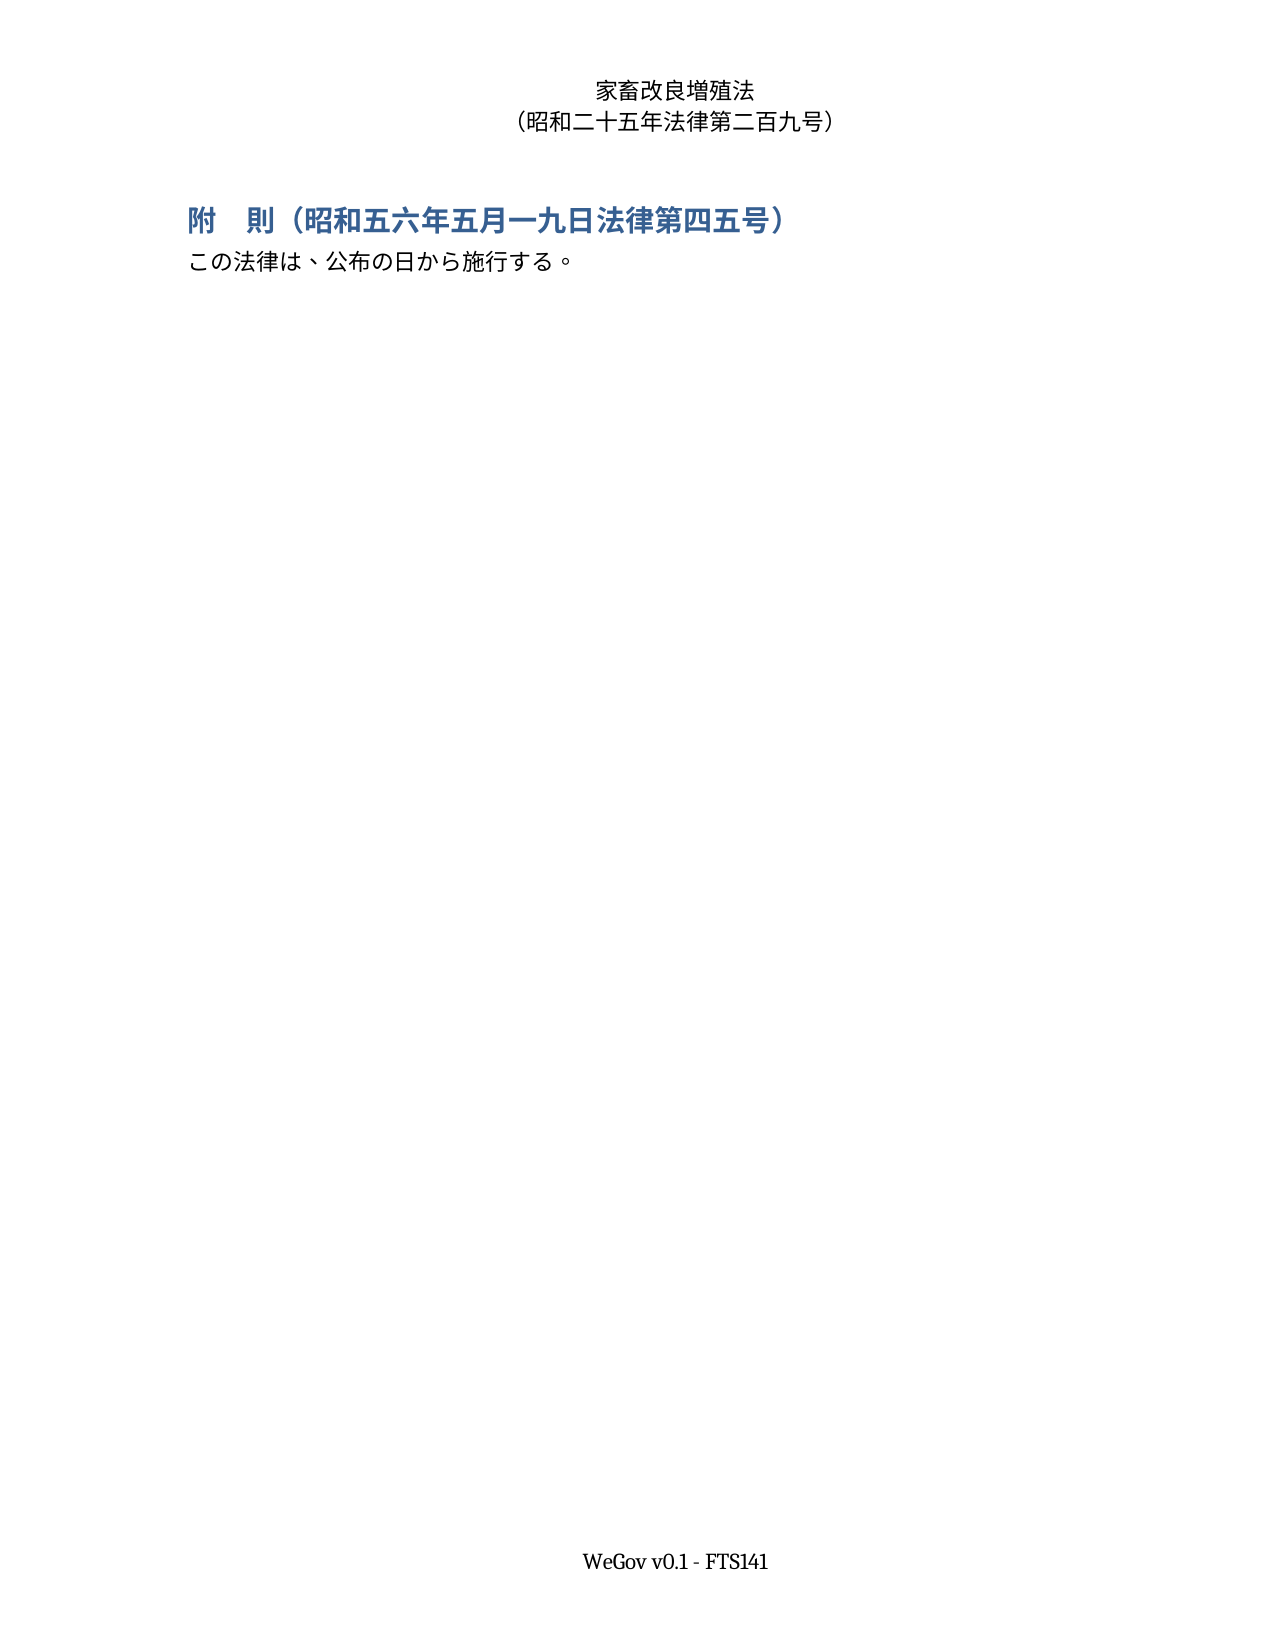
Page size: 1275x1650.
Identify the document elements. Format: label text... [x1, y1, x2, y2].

subtitle 附 則（昭和五六年五月一九日法律第四五号） [187, 200, 1087, 240]
text この法律は、公布の日から施行する。 [187, 246, 1087, 277]
